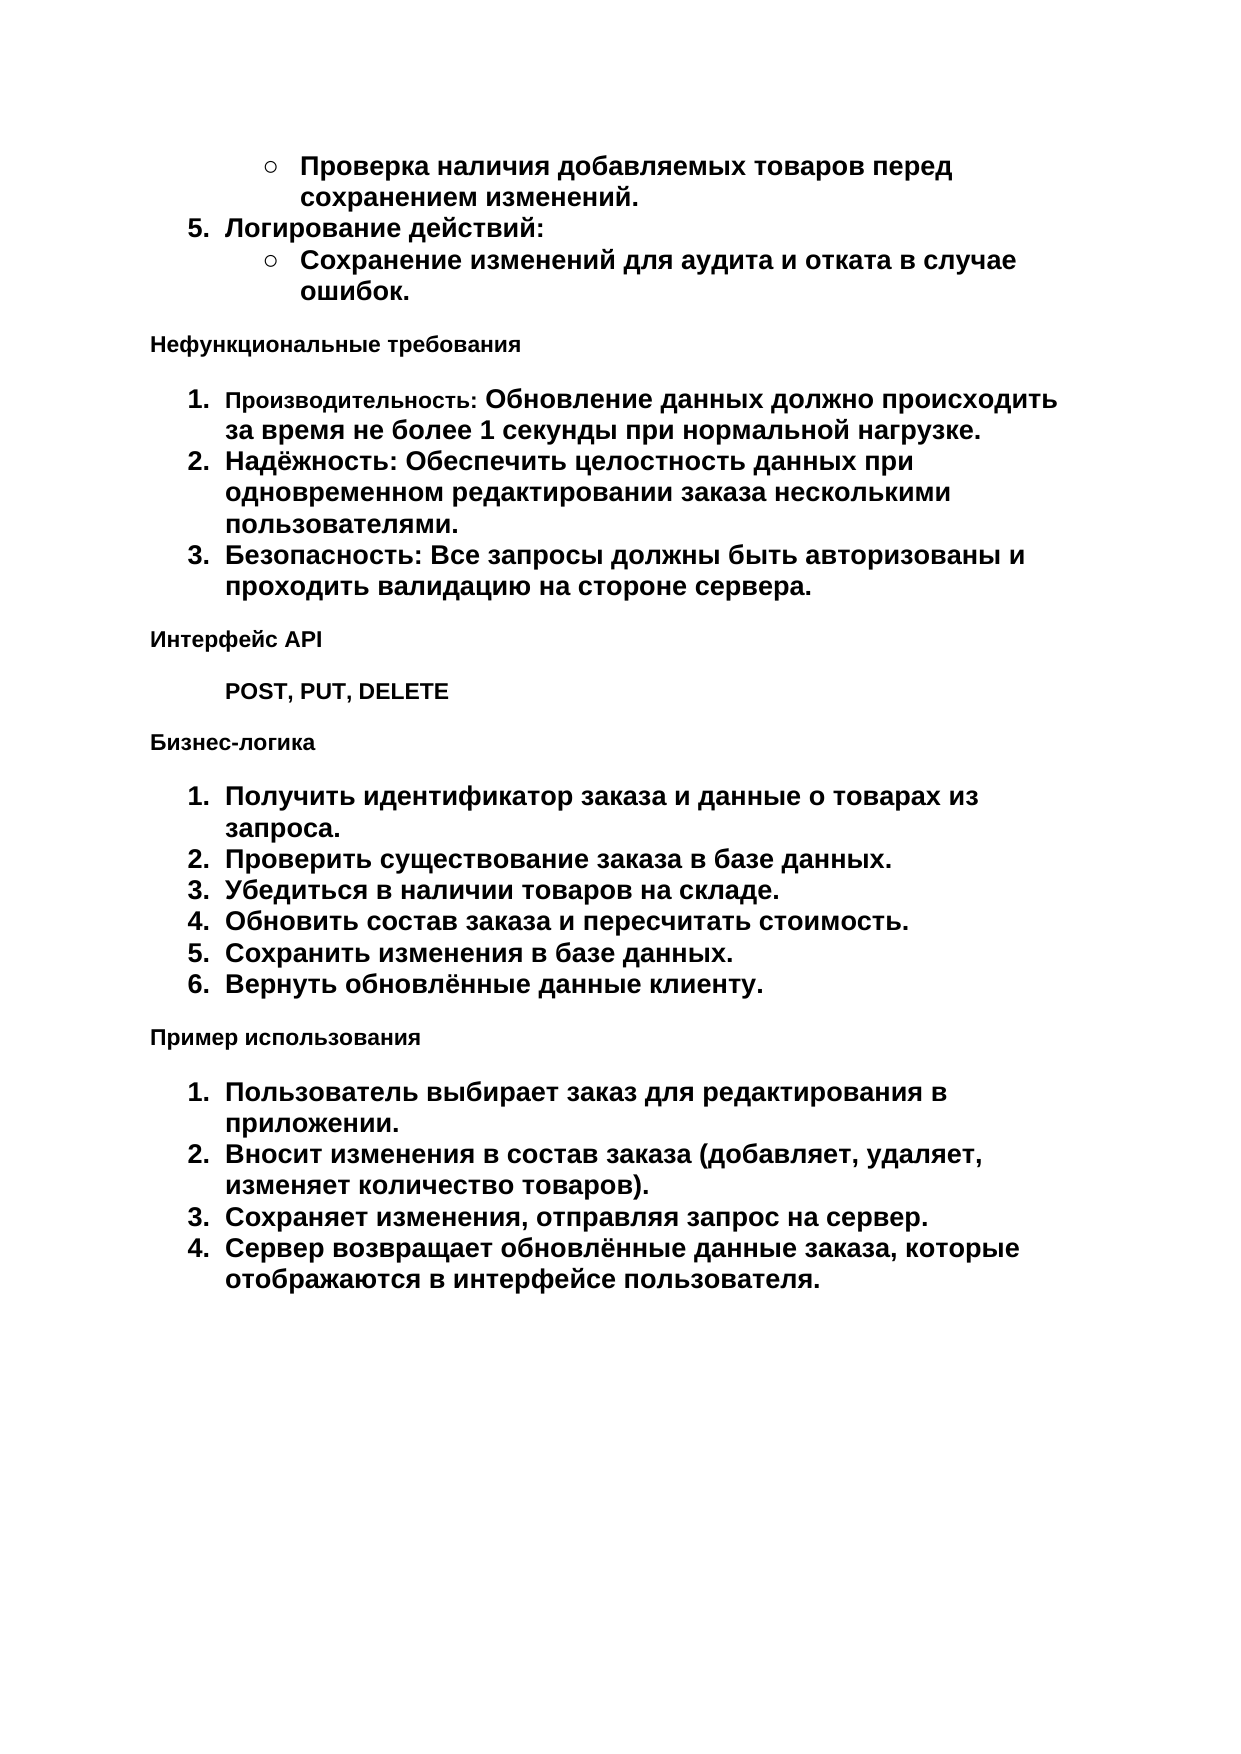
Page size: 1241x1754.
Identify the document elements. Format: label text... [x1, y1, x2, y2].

subtitle Нефункциональные требования [150, 331, 1090, 358]
subtitle Бизнес-логика [150, 729, 1090, 755]
subtitle Сохранить изменения в базе данных. [187, 937, 1090, 968]
subtitle Безопасность: Все запросы должны быть авторизованы и проходить валидацию на стороне сервера. [187, 539, 1090, 601]
subtitle Пользователь выбирает заказ для редактирования в приложении. [187, 1076, 1090, 1138]
subtitle Проверить существование заказа в базе данных. [187, 843, 1090, 874]
subtitle Производительность: Обновление данных должно происходить за время не более 1 секунды при нормальной нагрузке. [187, 383, 1090, 445]
subtitle Убедиться в наличии товаров на складе. [187, 874, 1090, 905]
subtitle Обновить состав заказа и пересчитать стоимость. [187, 905, 1090, 937]
subtitle Интерфейс API [150, 626, 1090, 653]
subtitle Проверка наличия добавляемых товаров перед сохранением изменений. [262, 150, 1090, 212]
subtitle Пример использования [150, 1024, 1090, 1051]
subtitle Сохранение изменений для аудита и отката в случае ошибок. [262, 244, 1090, 306]
subtitle Логирование действий: [187, 212, 1090, 244]
subtitle Получить идентификатор заказа и данные о товарах из запроса. [187, 780, 1090, 843]
subtitle Сохраняет изменения, отправляя запрос на сервер. [187, 1201, 1090, 1232]
text POST, PUT, DELETE [225, 678, 1090, 704]
subtitle Сервер возвращает обновлённые данные заказа, которые отображаются в интерфейсе пользователя. [187, 1232, 1090, 1294]
subtitle Вернуть обновлённые данные клиенту. [187, 968, 1090, 999]
subtitle Надёжность: Обеспечить целостность данных при одновременном редактировании заказа несколькими пользователями. [187, 445, 1090, 539]
subtitle Вносит изменения в состав заказа (добавляет, удаляет, изменяет количество товаров). [187, 1138, 1090, 1201]
